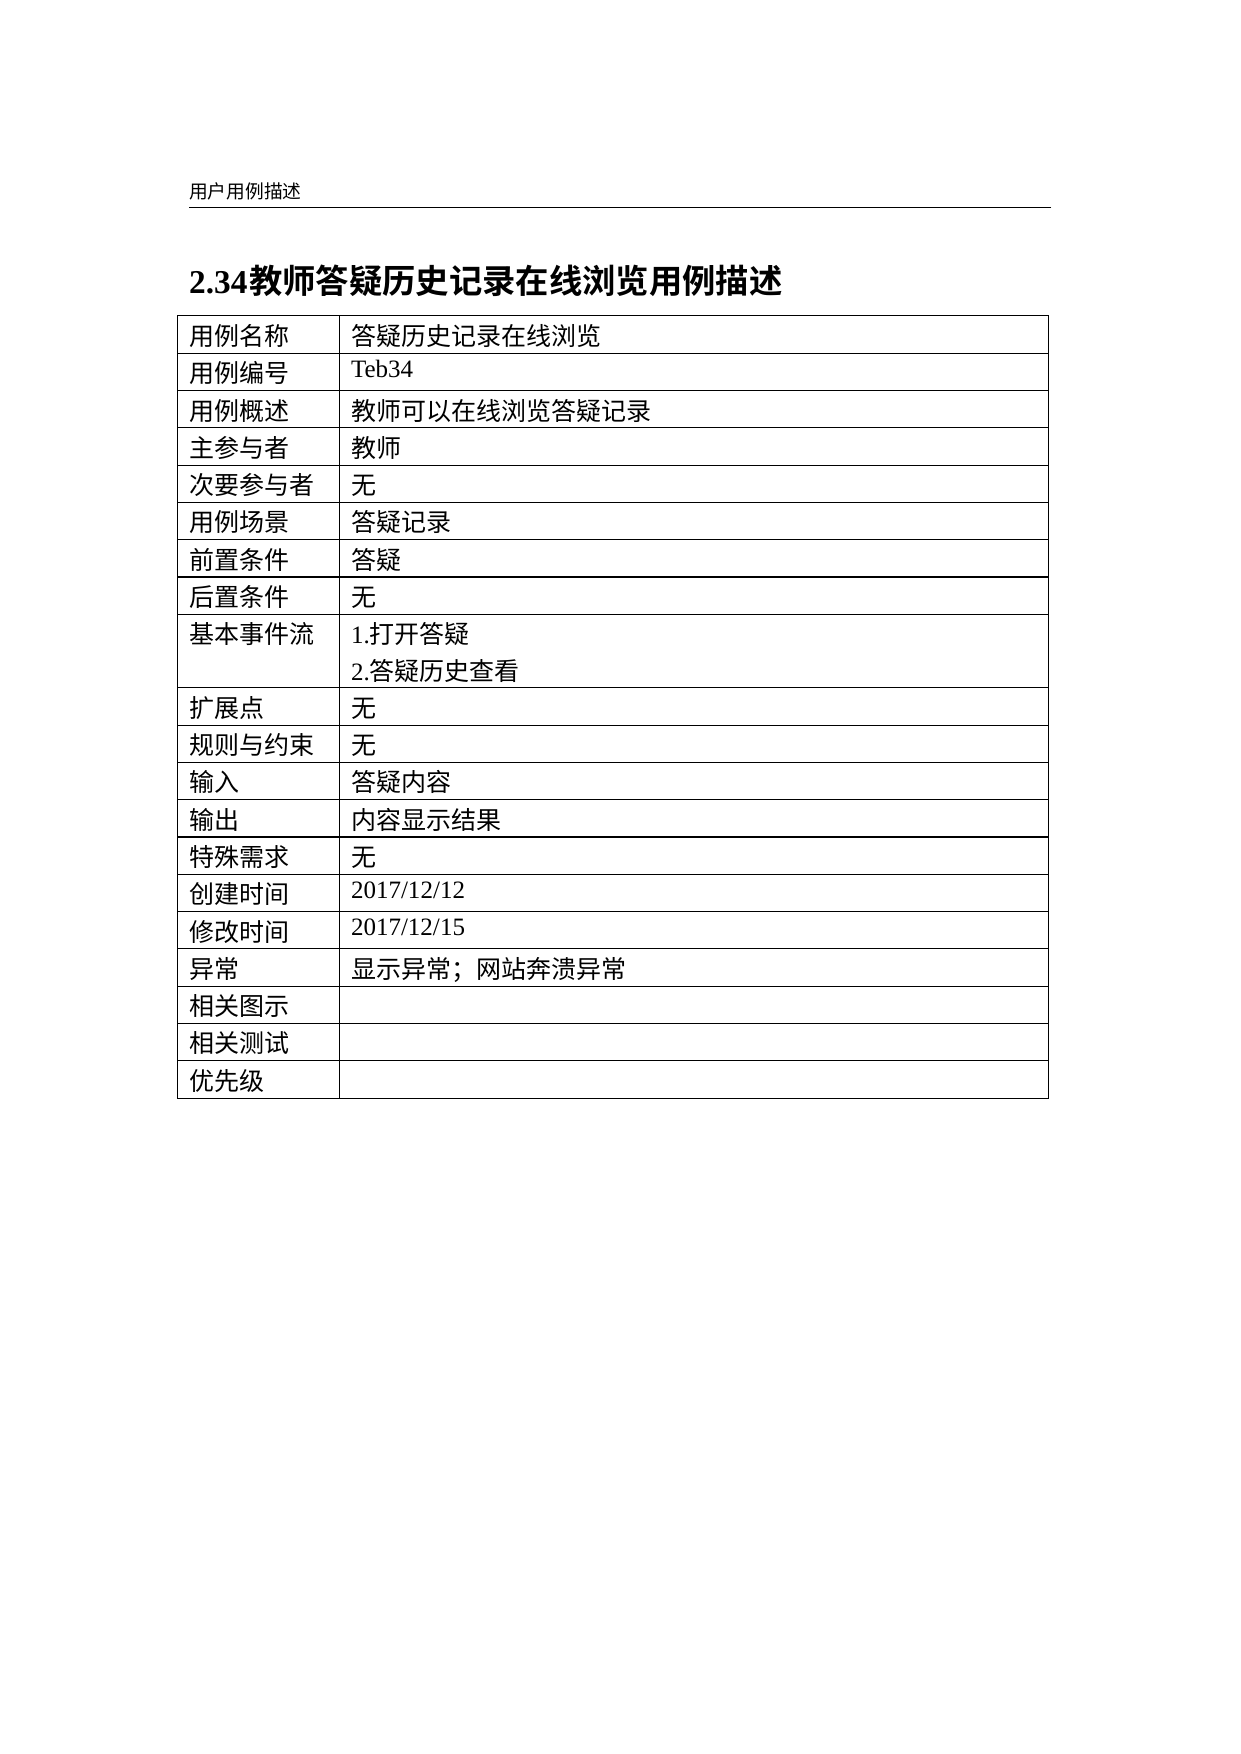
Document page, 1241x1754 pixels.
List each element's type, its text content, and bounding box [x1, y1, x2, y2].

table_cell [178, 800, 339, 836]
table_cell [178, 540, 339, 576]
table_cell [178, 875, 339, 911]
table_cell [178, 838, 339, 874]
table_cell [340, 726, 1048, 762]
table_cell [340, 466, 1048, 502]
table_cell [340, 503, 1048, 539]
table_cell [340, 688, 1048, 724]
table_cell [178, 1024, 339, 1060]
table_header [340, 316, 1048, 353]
subtitle 教师答疑历史记录在线浏览用例描述 [189, 254, 1051, 303]
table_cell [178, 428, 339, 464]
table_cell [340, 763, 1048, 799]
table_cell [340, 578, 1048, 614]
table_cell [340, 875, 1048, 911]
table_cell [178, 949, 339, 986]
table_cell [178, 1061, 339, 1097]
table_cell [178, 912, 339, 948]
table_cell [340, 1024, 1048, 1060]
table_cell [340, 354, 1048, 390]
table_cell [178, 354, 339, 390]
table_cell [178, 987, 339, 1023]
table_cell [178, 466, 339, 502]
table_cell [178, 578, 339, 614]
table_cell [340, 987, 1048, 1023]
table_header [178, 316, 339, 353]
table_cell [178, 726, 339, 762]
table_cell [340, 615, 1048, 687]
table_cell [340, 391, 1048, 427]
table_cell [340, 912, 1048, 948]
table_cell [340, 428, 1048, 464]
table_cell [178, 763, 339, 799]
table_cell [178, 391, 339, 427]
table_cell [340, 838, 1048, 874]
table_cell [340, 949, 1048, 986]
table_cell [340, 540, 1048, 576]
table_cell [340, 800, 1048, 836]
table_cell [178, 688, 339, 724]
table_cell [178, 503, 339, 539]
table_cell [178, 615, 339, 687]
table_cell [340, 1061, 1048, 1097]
